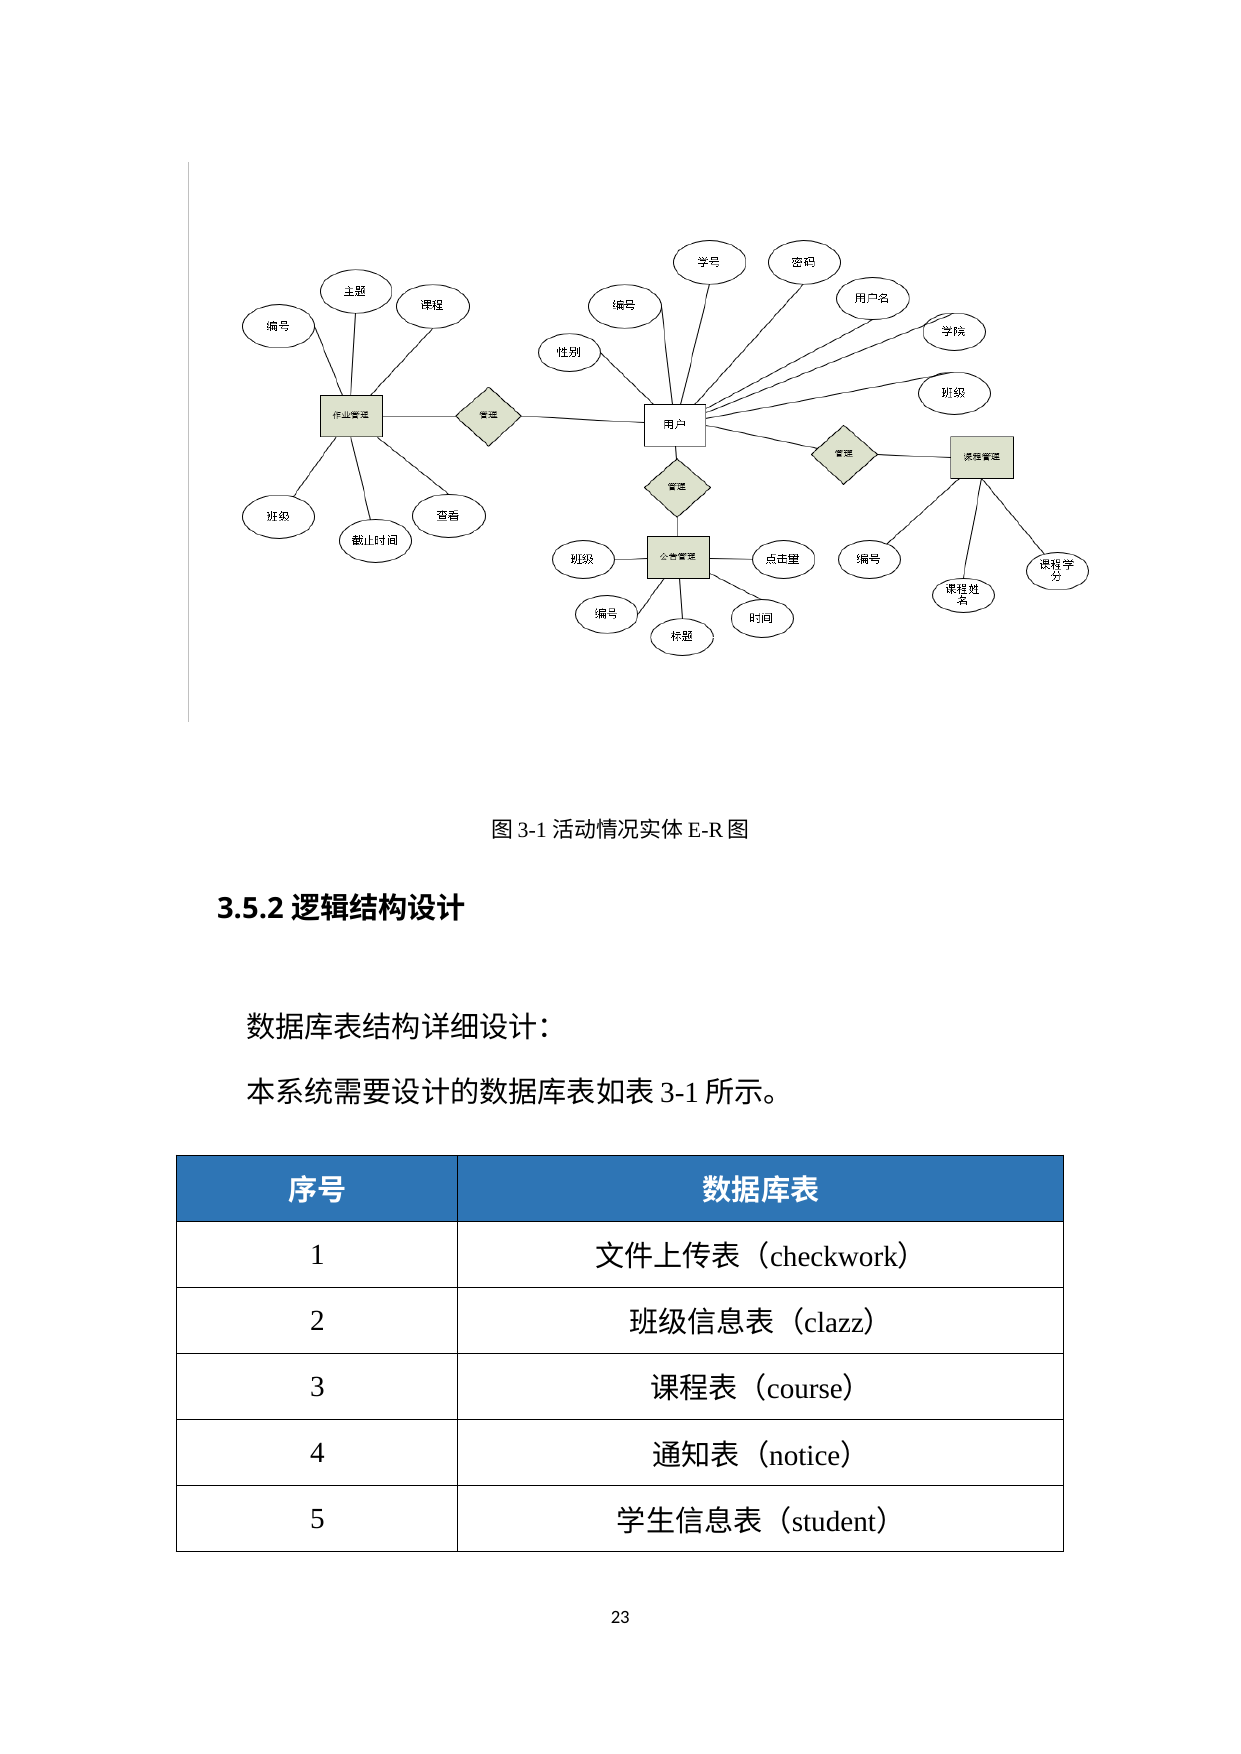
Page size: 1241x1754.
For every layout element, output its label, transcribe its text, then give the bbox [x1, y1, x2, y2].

table_cell 4 [177, 1420, 457, 1485]
text 数据库表结构详细设计： [187, 992, 1053, 1057]
table_cell 学生信息表（student） [458, 1486, 1063, 1551]
text 图3-1 活动情况实体E-R图 [187, 812, 1053, 844]
table_cell 2 [177, 1288, 457, 1353]
table_cell 课程表（course） [458, 1354, 1063, 1419]
picture [187, 162, 1113, 722]
table_cell 文件上传表（checkwork） [458, 1222, 1063, 1287]
table_header 序号 [177, 1156, 457, 1221]
table_cell 班级信息表（clazz） [458, 1288, 1063, 1353]
table_cell 1 [177, 1222, 457, 1287]
table_header 数据库表 [458, 1156, 1063, 1221]
table_cell 3 [177, 1354, 457, 1419]
text 本系统需要设计的数据库表如表3-1所示。 [187, 1057, 1053, 1122]
table_cell 5 [177, 1486, 457, 1551]
subtitle 3.5.2 逻辑结构设计 [187, 874, 1053, 939]
table_cell 通知表（notice） [458, 1420, 1063, 1485]
